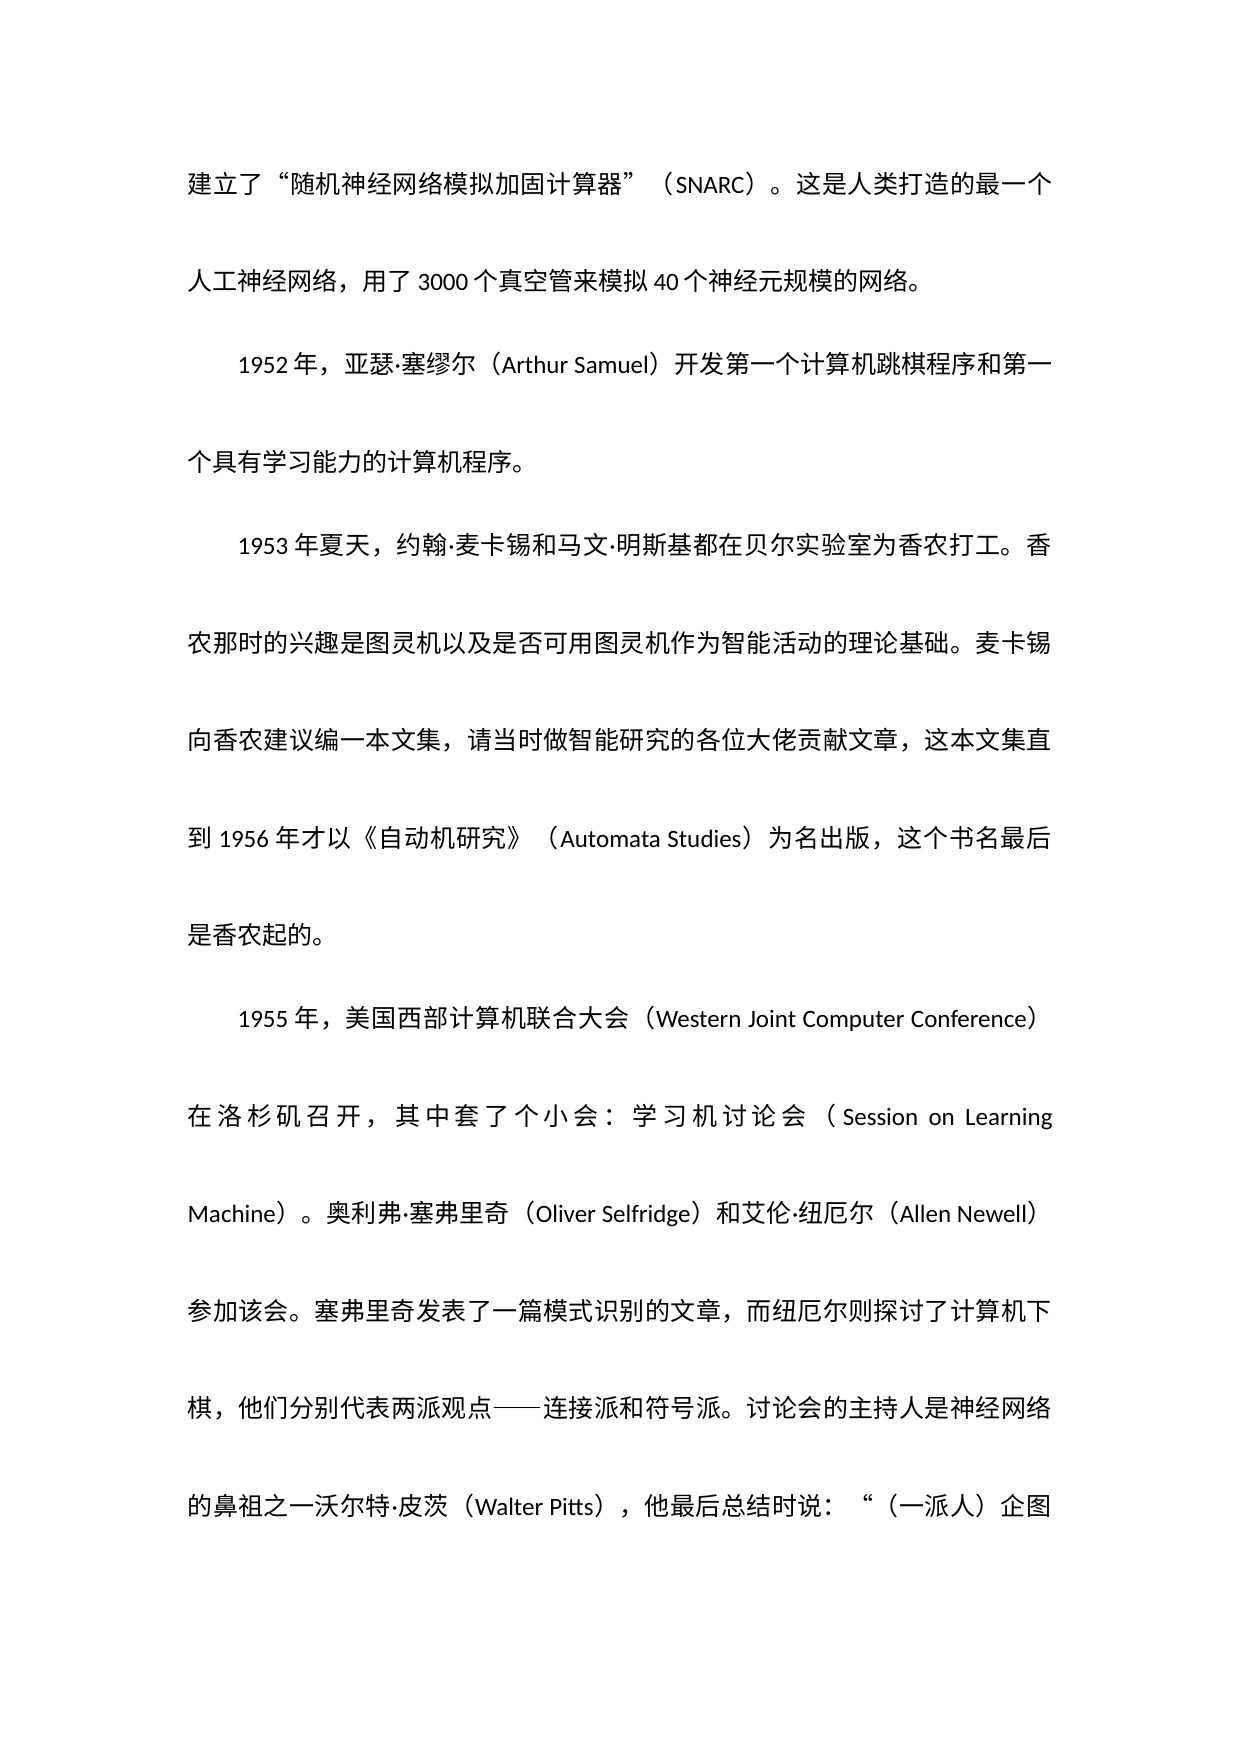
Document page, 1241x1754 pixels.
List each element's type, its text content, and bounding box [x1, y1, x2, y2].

list 1952年，亚瑟·塞缪尔（Arthur Samuel）开发第一个计算机跳棋程序和第一个具有学习能力的计算机程序。 [187, 331, 1053, 493]
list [187, 150, 1053, 312]
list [187, 984, 1053, 1537]
list 1953年夏天，约翰·麦卡锡和马文·明斯基都在贝尔实验室为香农打工。香农那时的兴趣是图灵机以及是否可用图灵机作为智能活动的理论基础。麦卡锡向香农建议编一本文集，请当时做智能研究的各位大佬贡献文章，这本文集直到1956年才以《自动机研究》（Automata Studies）为名出版，这个书名最后是香农起的。 [187, 511, 1053, 966]
